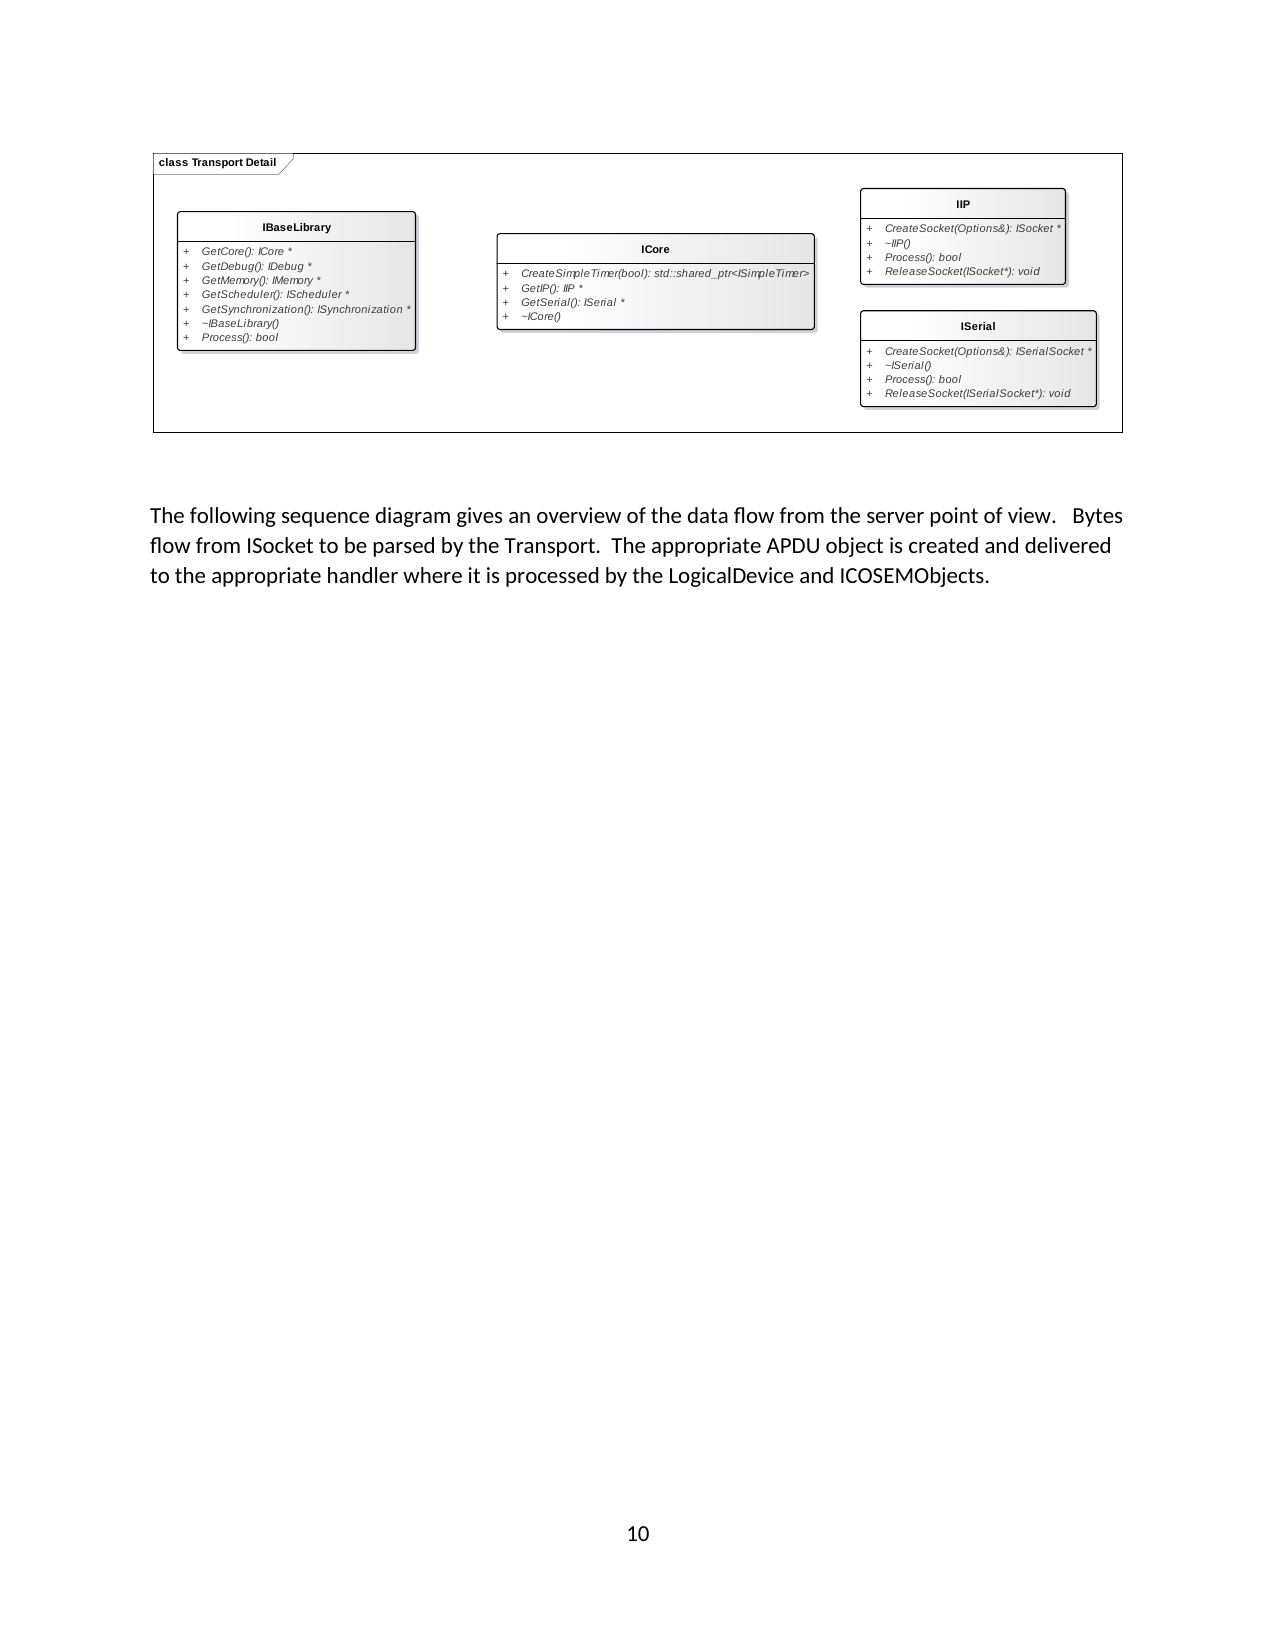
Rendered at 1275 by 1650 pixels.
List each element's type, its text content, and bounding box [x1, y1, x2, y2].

text The following sequence diagram gives an overview of the data flow from the server point of view. Bytes flow from ISocket to be parsed by the Transport. The appropriate APDU object is created and delivered to the appropriate handler where it is processed by the LogicalDevice and ICOSEMObjects. [150, 501, 1125, 589]
